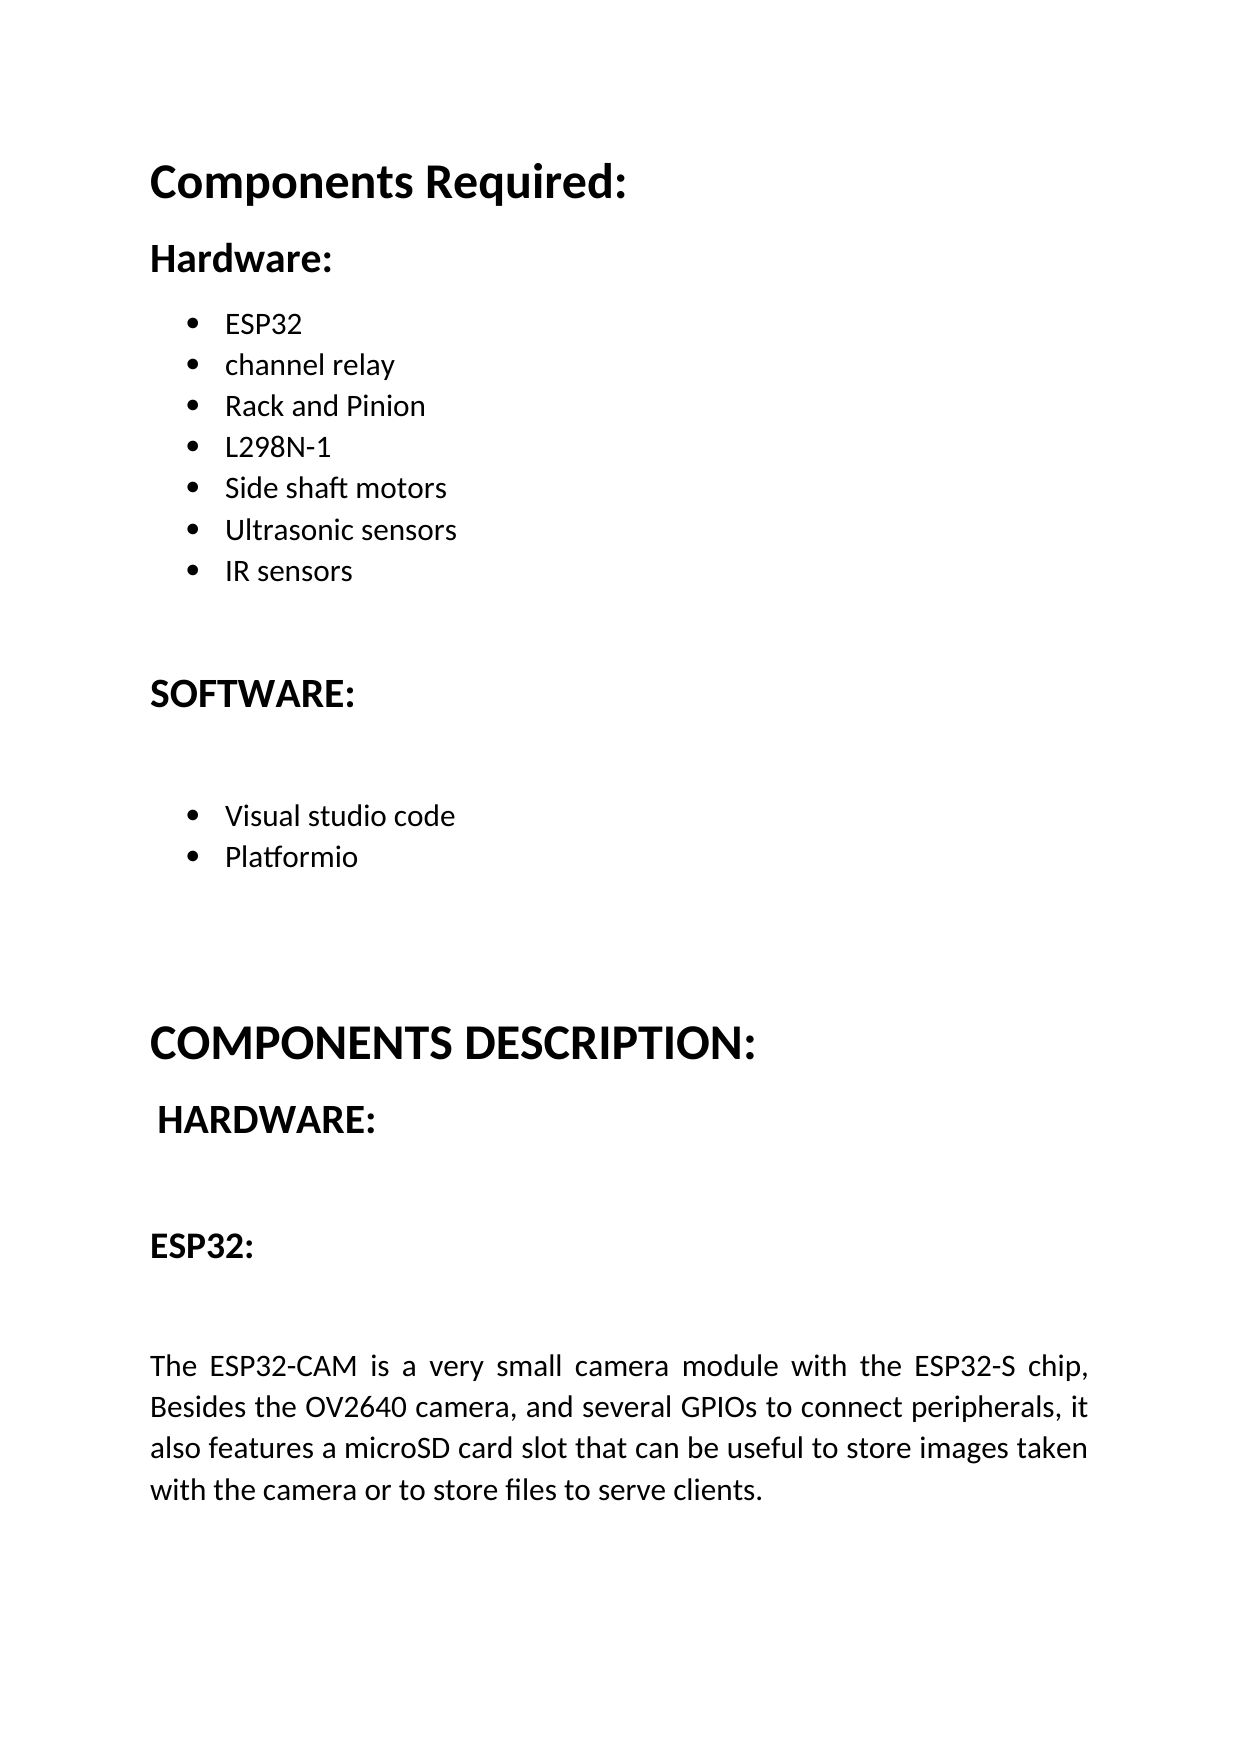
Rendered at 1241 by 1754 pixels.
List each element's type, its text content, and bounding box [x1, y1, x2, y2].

text Hardware: [150, 232, 1090, 283]
text COMPONENTS DESCRIPTION: [150, 1011, 1090, 1072]
text Components Required: [150, 150, 1090, 211]
text The ESP32-CAM is a very small camera module with the ESP32-S chip, Besides the OV2640 camera, and several GPIOs to connect peripherals, it also features a microSD card slot that can be useful to store images taken with the camera or to store files to serve clients. [150, 1346, 1090, 1508]
list Platformio [187, 837, 1090, 875]
list Side shaft motors [187, 469, 1090, 507]
list IR sensors [187, 551, 1090, 589]
text SOFTWARE: [150, 667, 1090, 717]
text ESP32: [150, 1222, 1090, 1268]
list Ultrasonic sensors [187, 510, 1090, 548]
list ESP32 [187, 304, 1090, 342]
list L298N-1 [187, 427, 1090, 466]
list channel relay [187, 345, 1090, 383]
list Visual studio code [187, 796, 1090, 834]
list Rack and Pinion [187, 386, 1090, 424]
text HARDWARE: [150, 1093, 1090, 1144]
